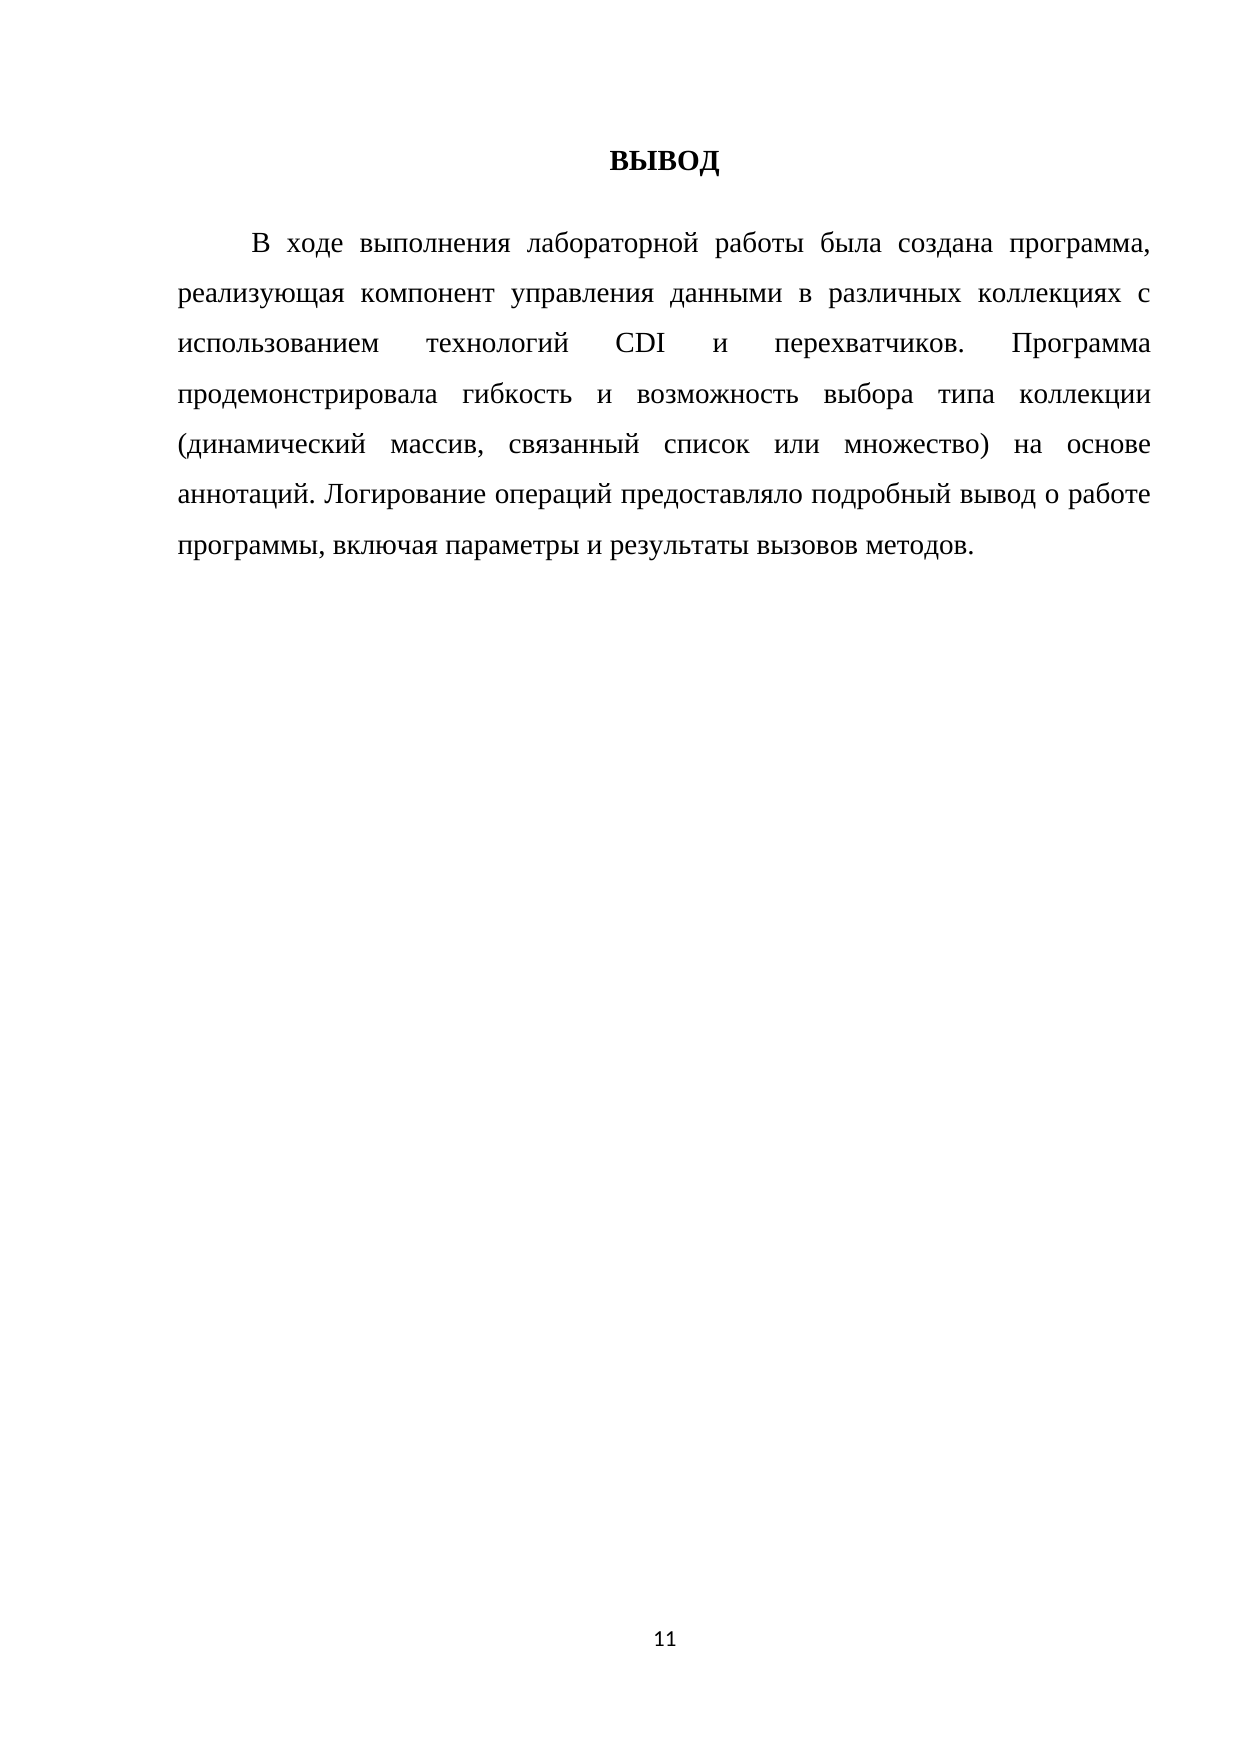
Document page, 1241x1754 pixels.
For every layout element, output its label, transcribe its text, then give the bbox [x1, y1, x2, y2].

subtitle ВЫВОД [177, 143, 1152, 177]
text В ходе выполнения лабораторной работы была создана программа, реализующая компонент управления данными в различных коллекциях с использованием технологий CDI и перехватчиков. Программа продемонстрировала гибкость и возможность выбора типа коллекции (динамический массив, связанный список или множество) на основе аннотаций. Логирование операций предоставляло подробный вывод о работе программы, включая параметры и результаты вызовов методов. [177, 225, 1152, 560]
